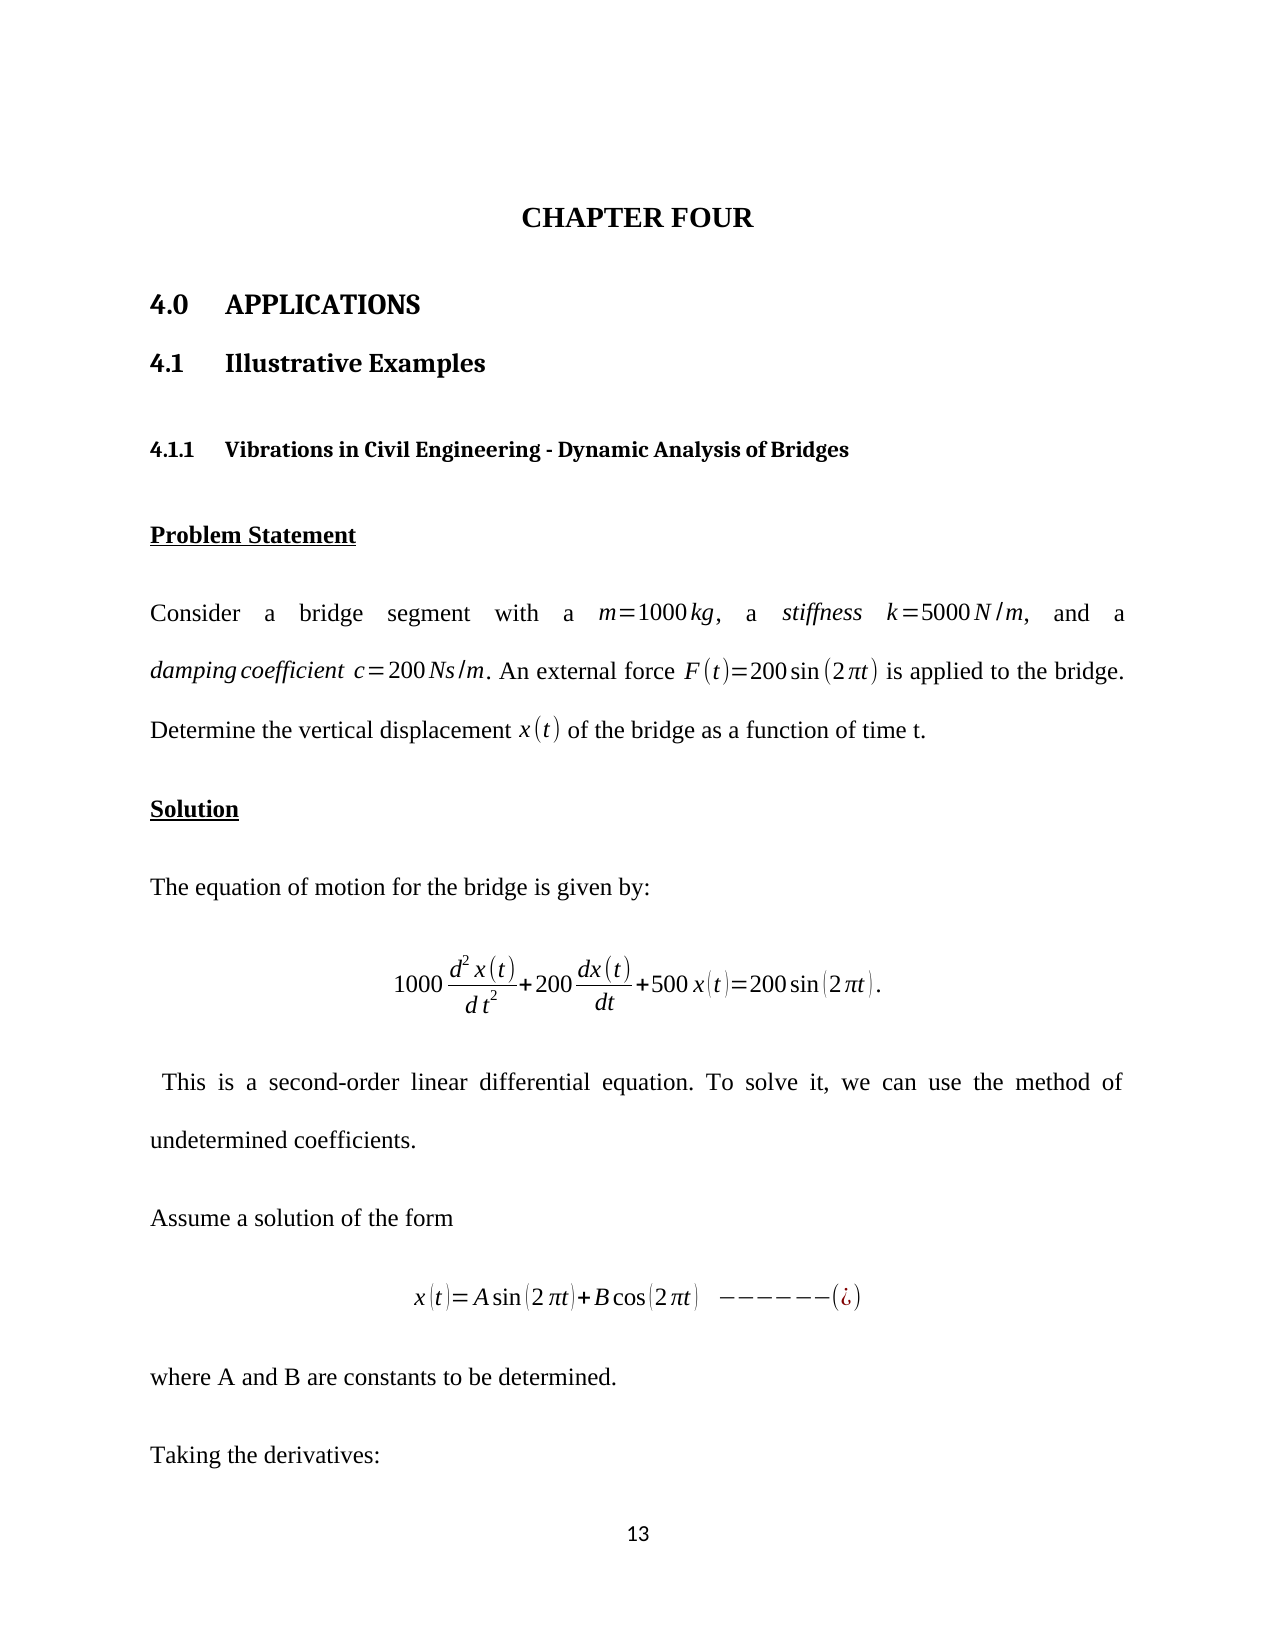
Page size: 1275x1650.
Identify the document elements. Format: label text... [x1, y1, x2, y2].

subtitle 4.1 Illustrative Examples [150, 348, 1125, 379]
text Assume a solution of the form [150, 1203, 1125, 1232]
subtitle CHAPTER FOUR [150, 200, 1125, 233]
text This is a second-order linear differential equation. To solve it, we can use the method of undetermined coefficients. [150, 1067, 1125, 1154]
text Problem Statement [150, 520, 1125, 549]
text The equation of motion for the bridge is given by: [150, 872, 1125, 901]
text Consider a bridge segment with a , a , and a . An external force is applied to the bridge. Determine the vertical displacement of the bridge as a function of time t. [150, 598, 1125, 744]
text Solution [150, 794, 1125, 823]
subtitle 4.0 APPLICATIONS [150, 288, 1125, 322]
text where A and B are constants to be determined. [150, 1362, 1125, 1391]
text Taking the derivatives: [150, 1441, 1125, 1469]
subtitle 4.1.1 Vibrations in Civil Engineering - Dynamic Analysis of Bridges [150, 437, 1125, 463]
